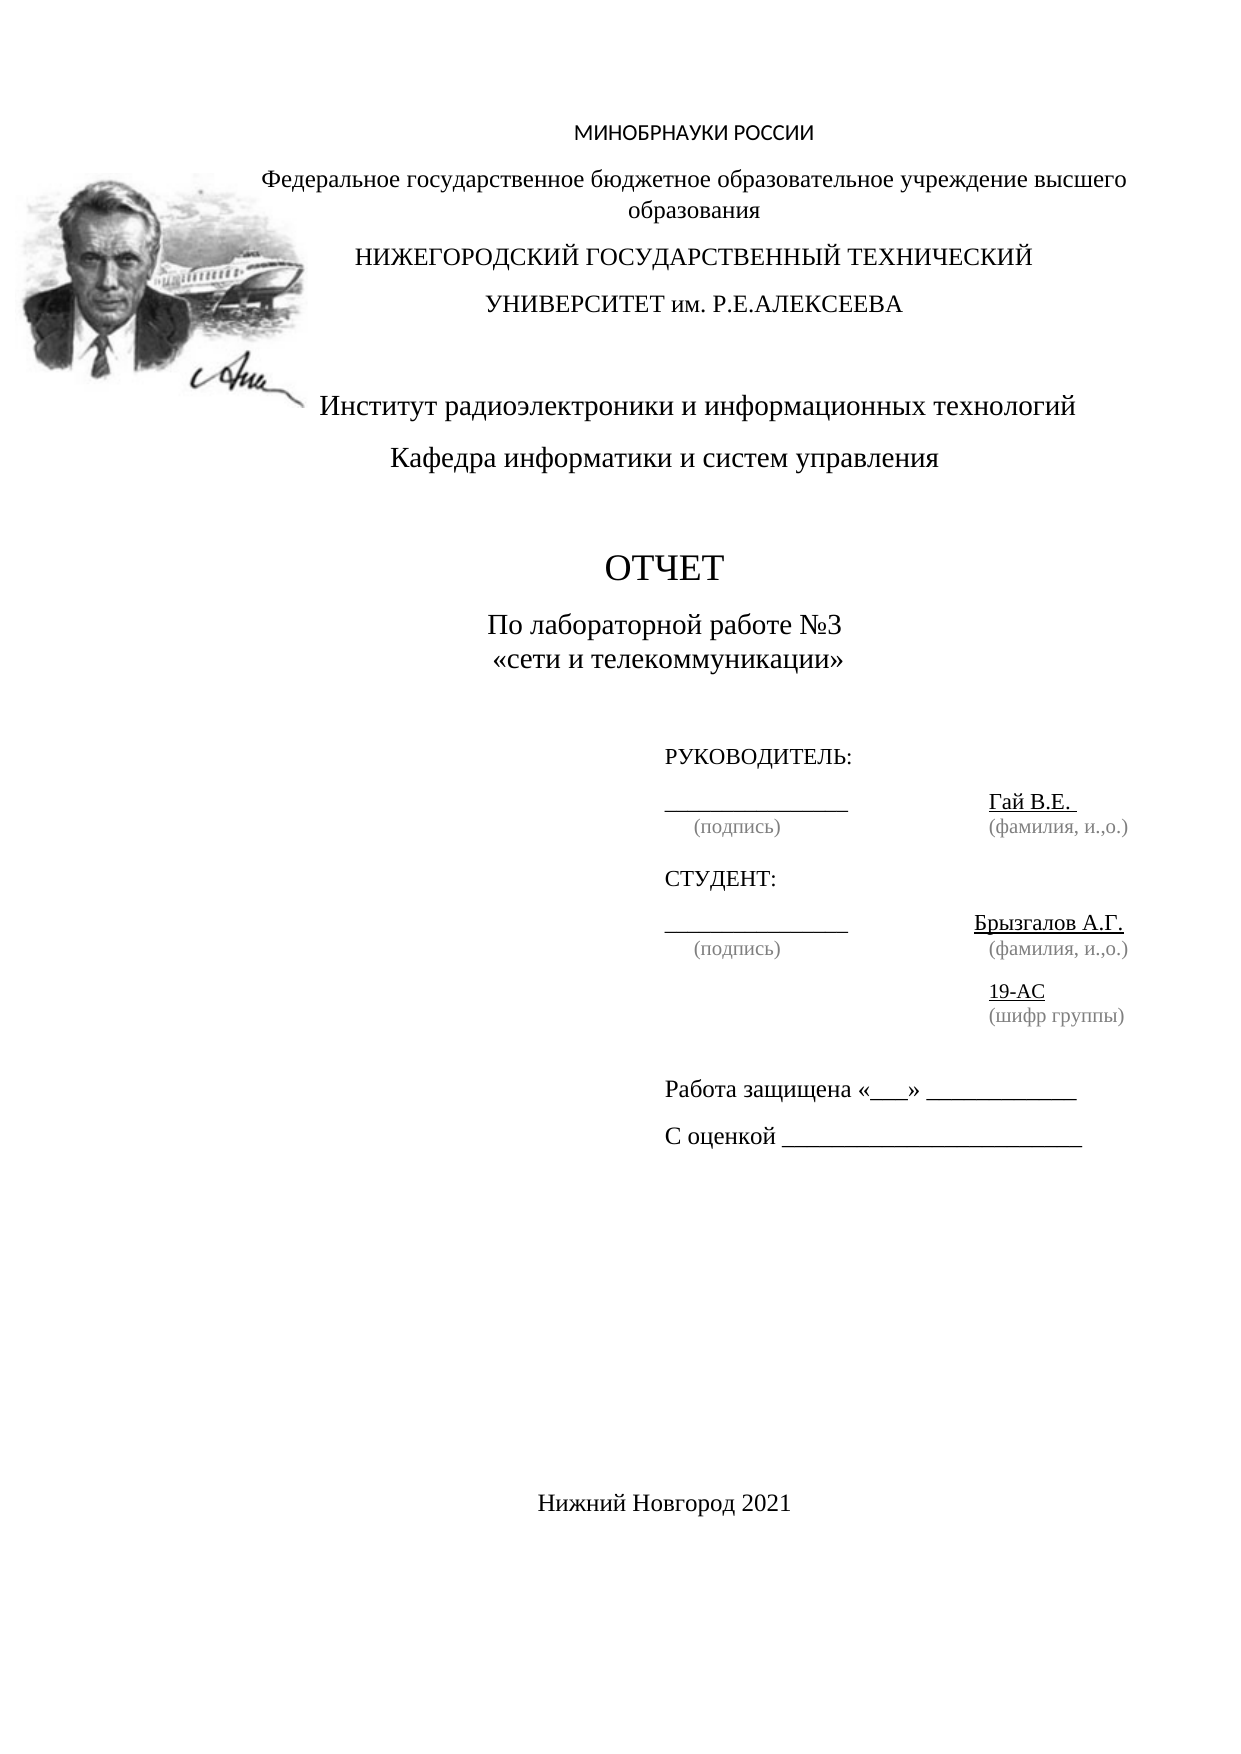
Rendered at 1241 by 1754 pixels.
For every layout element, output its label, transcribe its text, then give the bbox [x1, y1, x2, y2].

text По лабораторной работе №3 «сети и телекоммуникации» [177, 607, 1152, 674]
text (подпись) (фамилия, и.,о.) [664, 936, 1152, 960]
text ________________ Брызгалов А.Г. [664, 909, 1152, 936]
text УНИВЕРСИТЕТ им. Р.Е.АЛЕКСЕЕВА [236, 289, 1152, 318]
text НИЖЕГОРОДСКИЙ ГОСУДАРСТВЕННЫЙ ТЕХНИЧЕСКИЙ [236, 242, 1152, 271]
text Нижний Новгород 2021 [177, 1488, 1152, 1517]
text 19-АС [664, 979, 1152, 1003]
text РУКОВОДИТЕЛЬ: [664, 743, 1152, 769]
text (шифр группы) [664, 1003, 1152, 1027]
text (подпись) (фамилия, и.,о.) [664, 814, 1152, 838]
text ________________ Гай В.Е. [664, 788, 1152, 814]
text Кафедра информатики и систем управления [177, 441, 1152, 474]
text Институт радиоэлектроники и информационных технологий [236, 388, 1152, 422]
text С оценкой ________________________ [664, 1121, 1152, 1150]
text Работа защищена «___» ____________ [664, 1074, 1152, 1103]
text МИНОБРНАУКИ РОССИИ [236, 118, 1152, 146]
text СТУДЕНТ: [664, 865, 1152, 891]
text Федеральное государственное бюджетное образовательное учреждение высшего образования [236, 164, 1152, 224]
text ОТЧЕТ [177, 545, 1152, 588]
